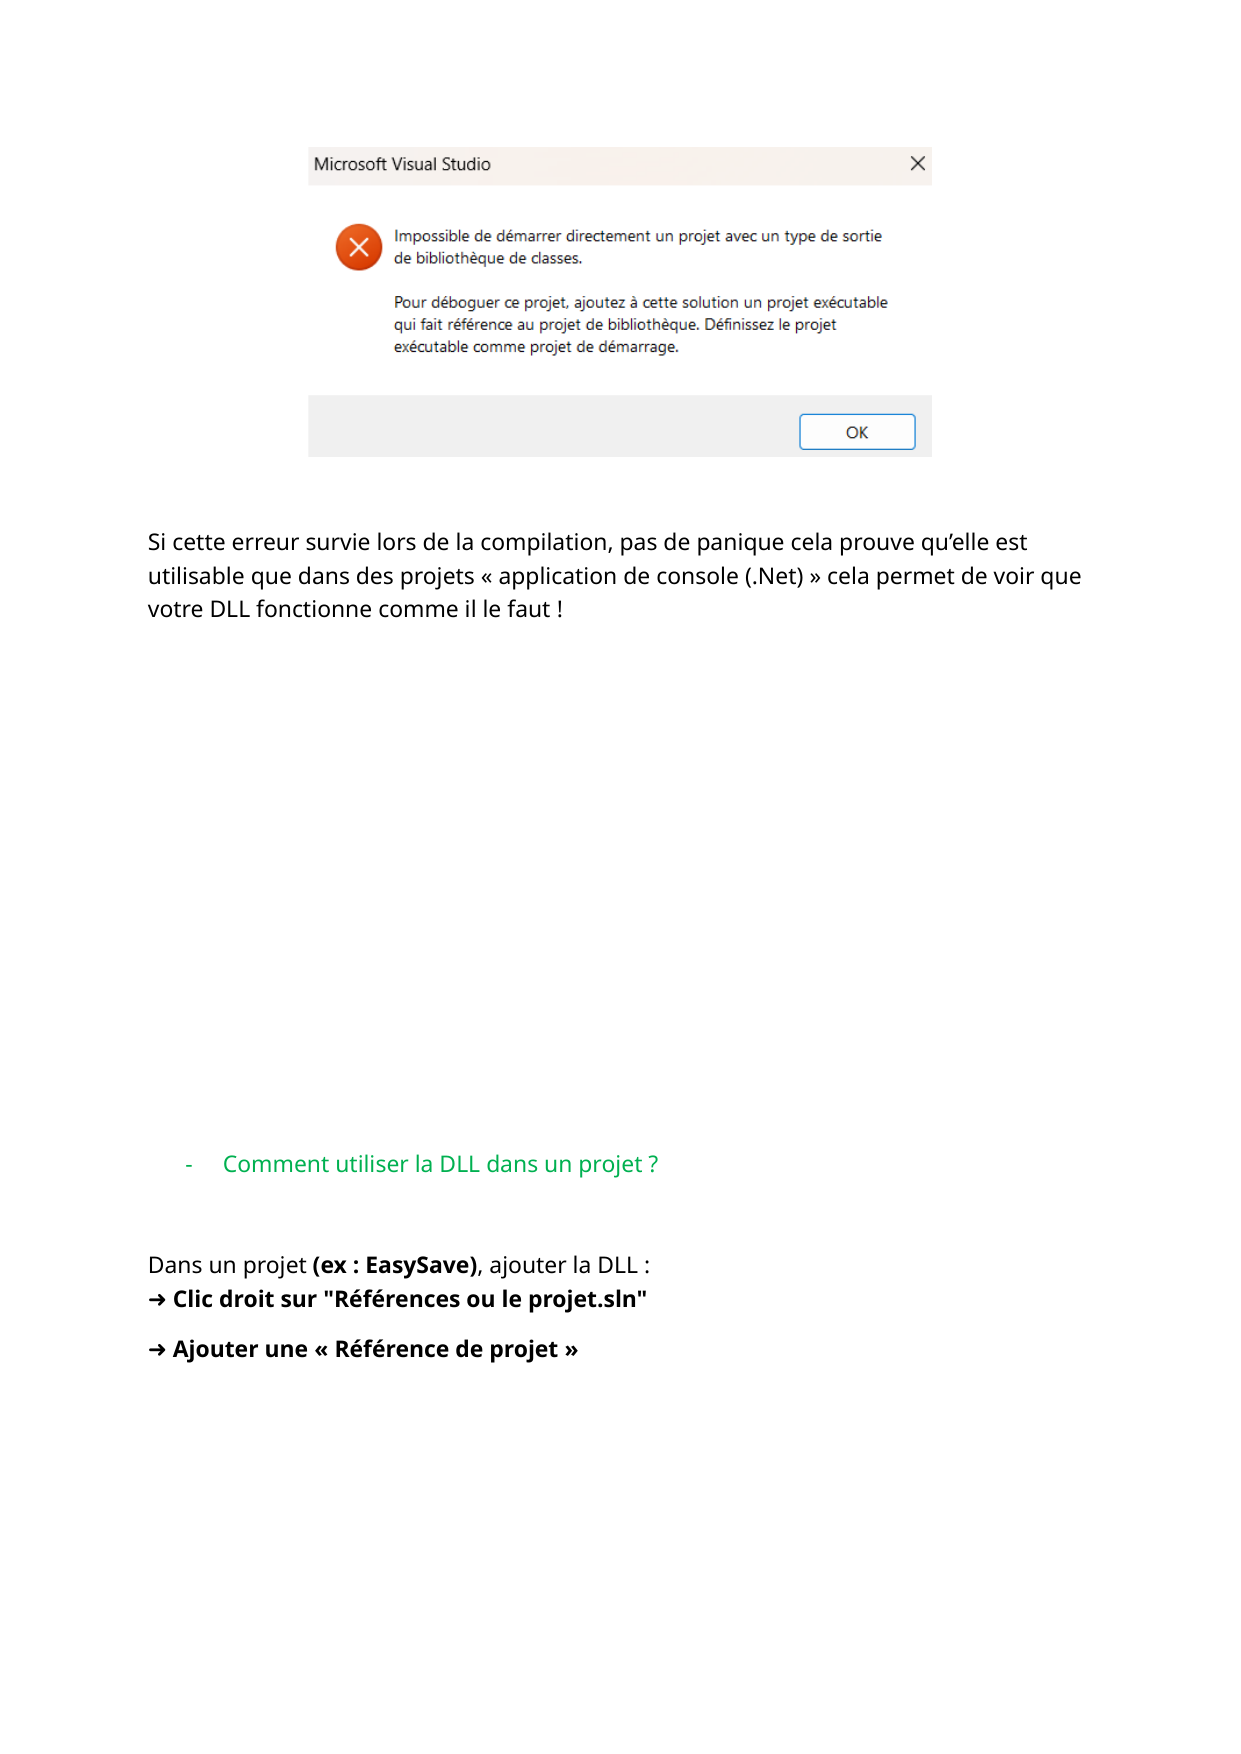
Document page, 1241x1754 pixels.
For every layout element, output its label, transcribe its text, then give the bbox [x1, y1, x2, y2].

list Comment utiliser la DLL dans un projet ? [185, 1148, 1093, 1179]
text ➜ Ajouter une « Référence de projet » [148, 1333, 1093, 1364]
picture [308, 147, 932, 457]
text Si cette erreur survie lors de la compilation, pas de panique cela prouve qu’elle est utilisable que dans des projets « application de console (.Net) » cela permet de voir que votre DLL fonctionne comme il le faut ! [148, 526, 1093, 625]
text Dans un projet (ex : EasySave), ajouter la DLL : ➜ Clic droit sur "Références ou le projet.sln" [148, 1249, 1093, 1314]
